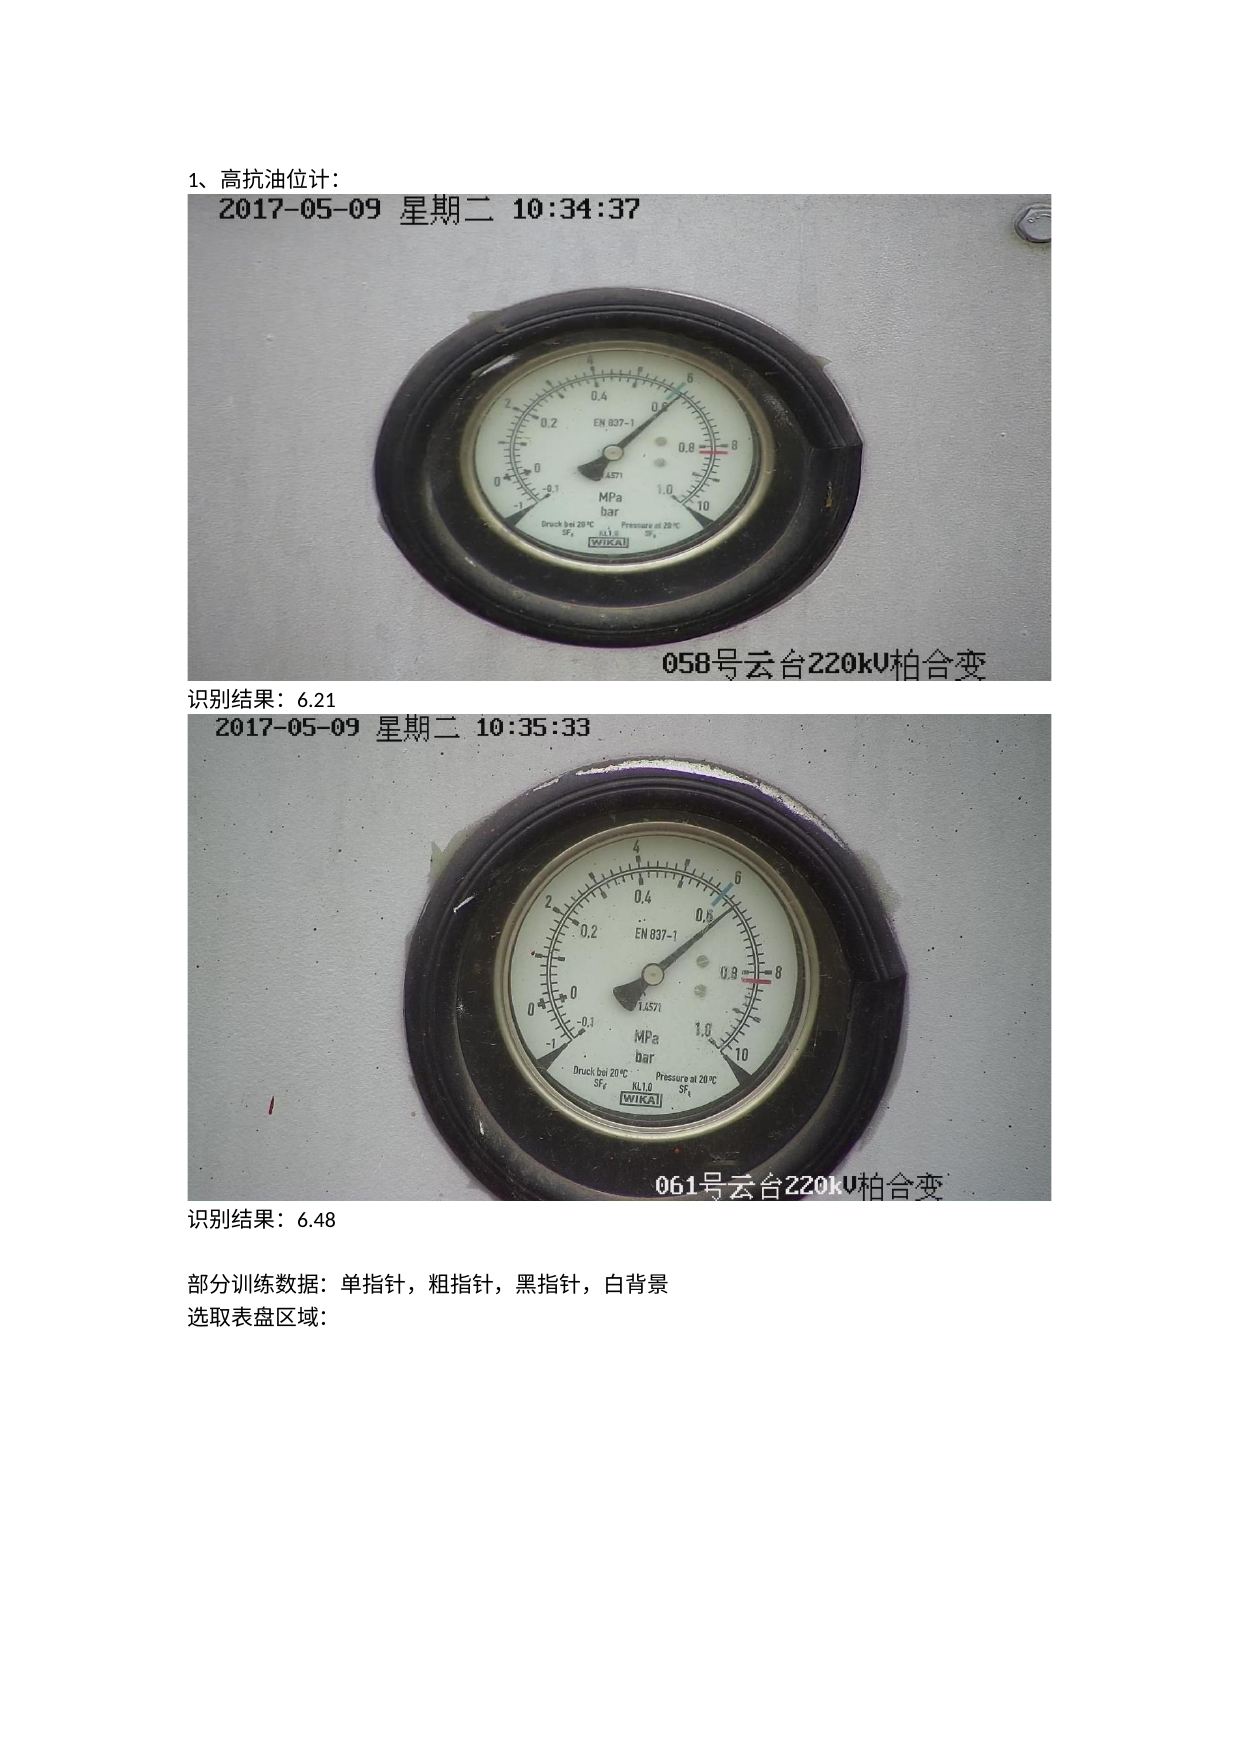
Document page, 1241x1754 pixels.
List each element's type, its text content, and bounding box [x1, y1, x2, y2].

text 识别结果：6.21 [187, 682, 1053, 714]
text 1、高抗油位计： [187, 162, 1053, 194]
text 部分训练数据：单指针，粗指针，黑指针，白背景 [187, 1267, 1053, 1299]
picture [187, 194, 1052, 681]
picture [187, 714, 1052, 1201]
text 选取表盘区域： [187, 1299, 1053, 1332]
text 识别结果：6.48 [187, 1202, 1053, 1234]
